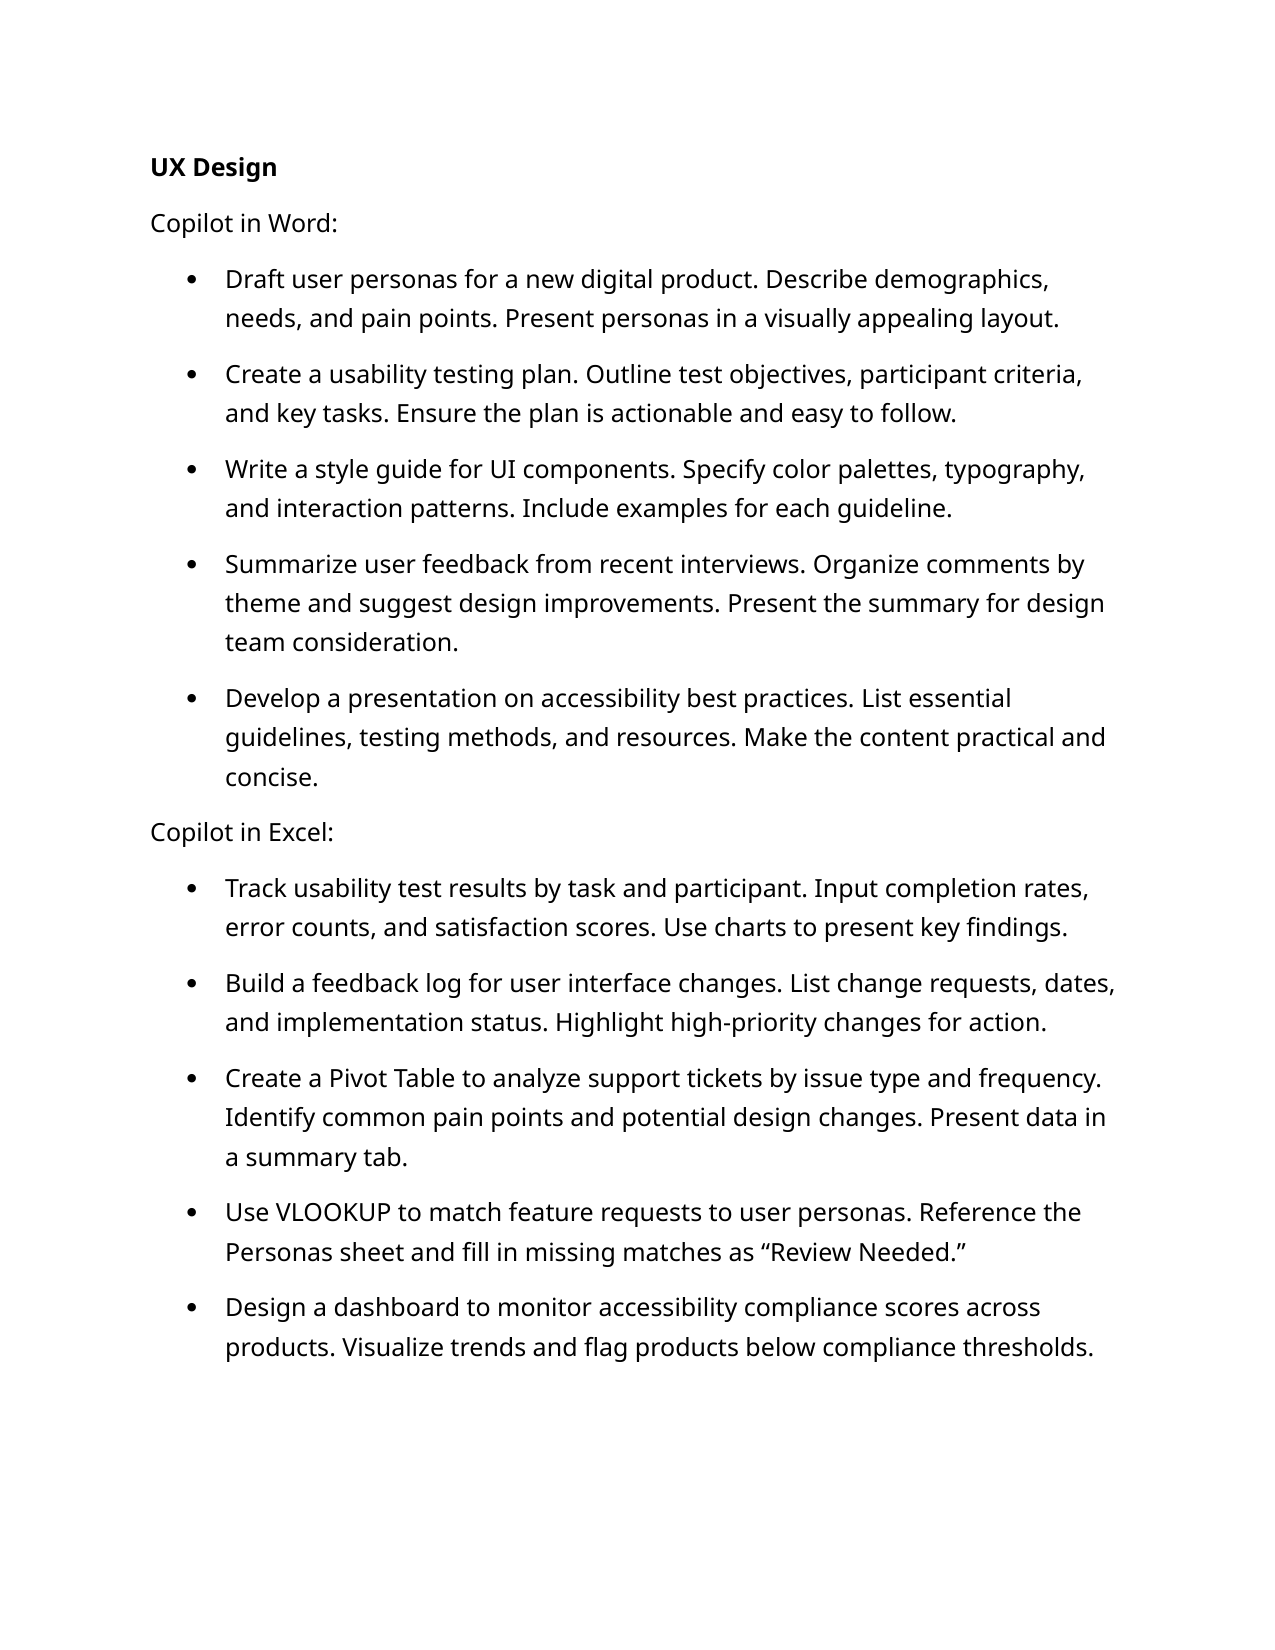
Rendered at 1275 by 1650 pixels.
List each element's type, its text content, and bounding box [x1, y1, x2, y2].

text Copilot in Word: [150, 206, 1125, 240]
text Copilot in Excel: [150, 815, 1125, 849]
text UX Design [150, 150, 1125, 184]
list Track usability test results by task and participant. Input completion rates, error counts, and satisfaction scores. Use charts to present key findings. [187, 871, 1125, 944]
list Build a feedback log for user interface changes. List change requests, dates, and implementation status. Highlight high-priority changes for action. [187, 966, 1125, 1039]
list Draft user personas for a new digital product. Describe demographics, needs, and pain points. Present personas in a visually appealing layout. [187, 262, 1125, 335]
list Use VLOOKUP to match feature requests to user personas. Reference the Personas sheet and fill in missing matches as “Review Needed.” [187, 1195, 1125, 1268]
list Summarize user feedback from recent interviews. Organize comments by theme and suggest design improvements. Present the summary for design team consideration. [187, 547, 1125, 659]
list Create a usability testing plan. Outline test objectives, participant criteria, and key tasks. Ensure the plan is actionable and easy to follow. [187, 357, 1125, 430]
list Create a Pivot Table to analyze support tickets by issue type and frequency. Identify common pain points and potential design changes. Present data in a summary tab. [187, 1061, 1125, 1173]
list Write a style guide for UI components. Specify color palettes, typography, and interaction patterns. Include examples for each guideline. [187, 452, 1125, 525]
list Develop a presentation on accessibility best practices. List essential guidelines, testing methods, and resources. Make the content practical and concise. [187, 681, 1125, 793]
list Design a dashboard to monitor accessibility compliance scores across products. Visualize trends and flag products below compliance thresholds. [187, 1290, 1125, 1363]
